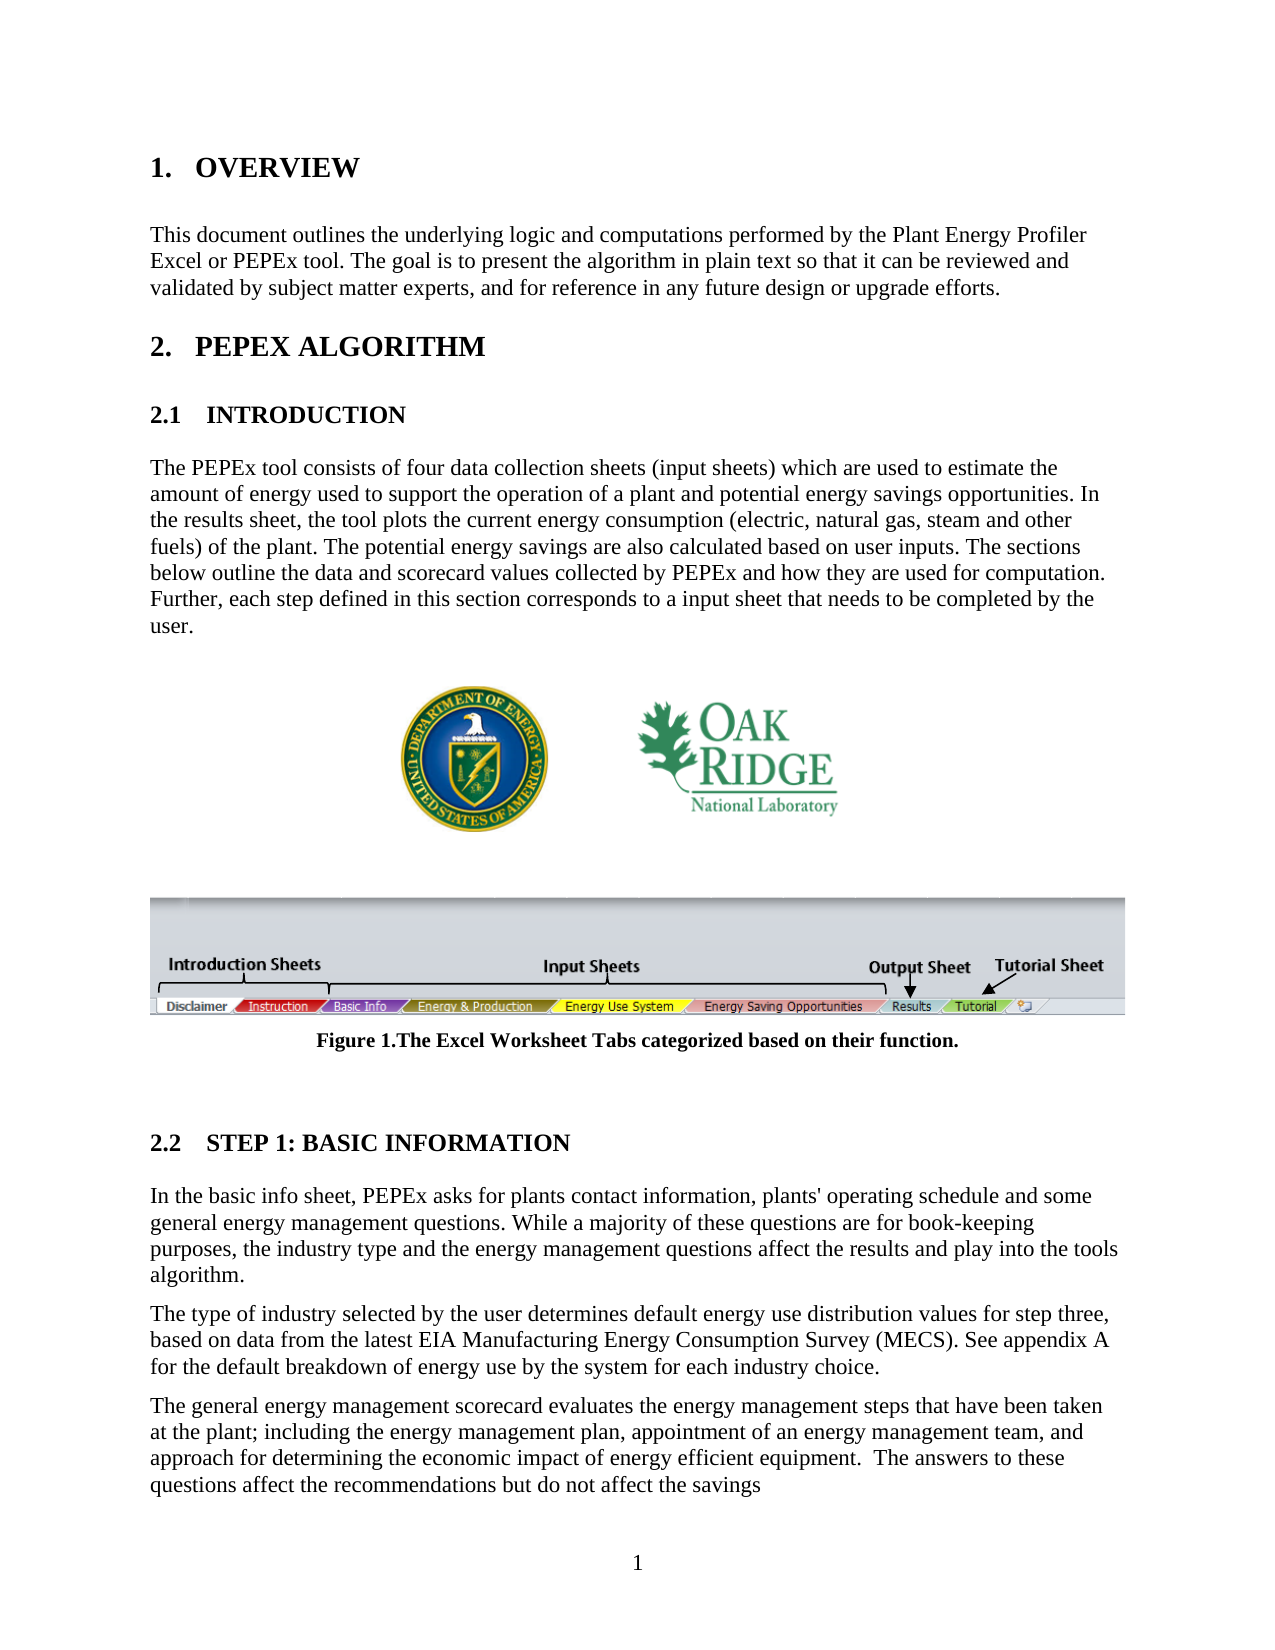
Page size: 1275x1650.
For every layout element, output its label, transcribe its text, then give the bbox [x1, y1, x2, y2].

text This document outlines the underlying logic and computations performed by the Plant Energy Profiler Excel or PEPEx tool. The goal is to present the algorithm in plain text so that it can be reviewed and validated by subject matter experts, and for reference in any future design or upgrade efforts. [150, 221, 1125, 300]
text The PEPEx tool consists of four data collection sheets (input sheets) which are used to estimate the amount of energy used to support the operation of a plant and potential energy savings opportunities. In the results sheet, the tool plots the current energy consumption (electric, natural gas, steam and other fuels) of the plant. The potential energy savings are also calculated based on user inputs. The sections below outline the data and scorecard values collected by PEPEx and how they are used for computation. Further, each step defined in this section corresponds to a input sheet that needs to be completed by the user. [150, 454, 1125, 638]
picture [150, 664, 1125, 1016]
subtitle INTRODUCTION [150, 400, 1125, 429]
text The type of industry selected by the user determines default energy use distribution values for step three, based on data from the latest EIA Manufacturing Energy Consumption Survey (MECS). See appendix A for the default breakdown of energy use by the system for each industry choice. [150, 1300, 1125, 1379]
subtitle Step 1: Basic Information [150, 1128, 1125, 1157]
text Figure 1.The Excel Worksheet Tabs categorized based on their function. [150, 1028, 1125, 1052]
text In the basic info sheet, PEPEx asks for plants contact information, plants' operating schedule and some general energy management questions. While a majority of these questions are for book-keeping purposes, the industry type and the energy management questions affect the results and play into the tools algorithm. [150, 1182, 1125, 1288]
text The general energy management scorecard evaluates the energy management steps that have been taken at the plant; including the energy management plan, appointment of an energy management team, and approach for determining the economic impact of energy efficient equipment. The answers to these questions affect the recommendations but do not affect the savings [150, 1392, 1125, 1497]
subtitle OVERVIEW [150, 150, 1125, 183]
subtitle PEPEx Algorithm [150, 329, 1125, 362]
